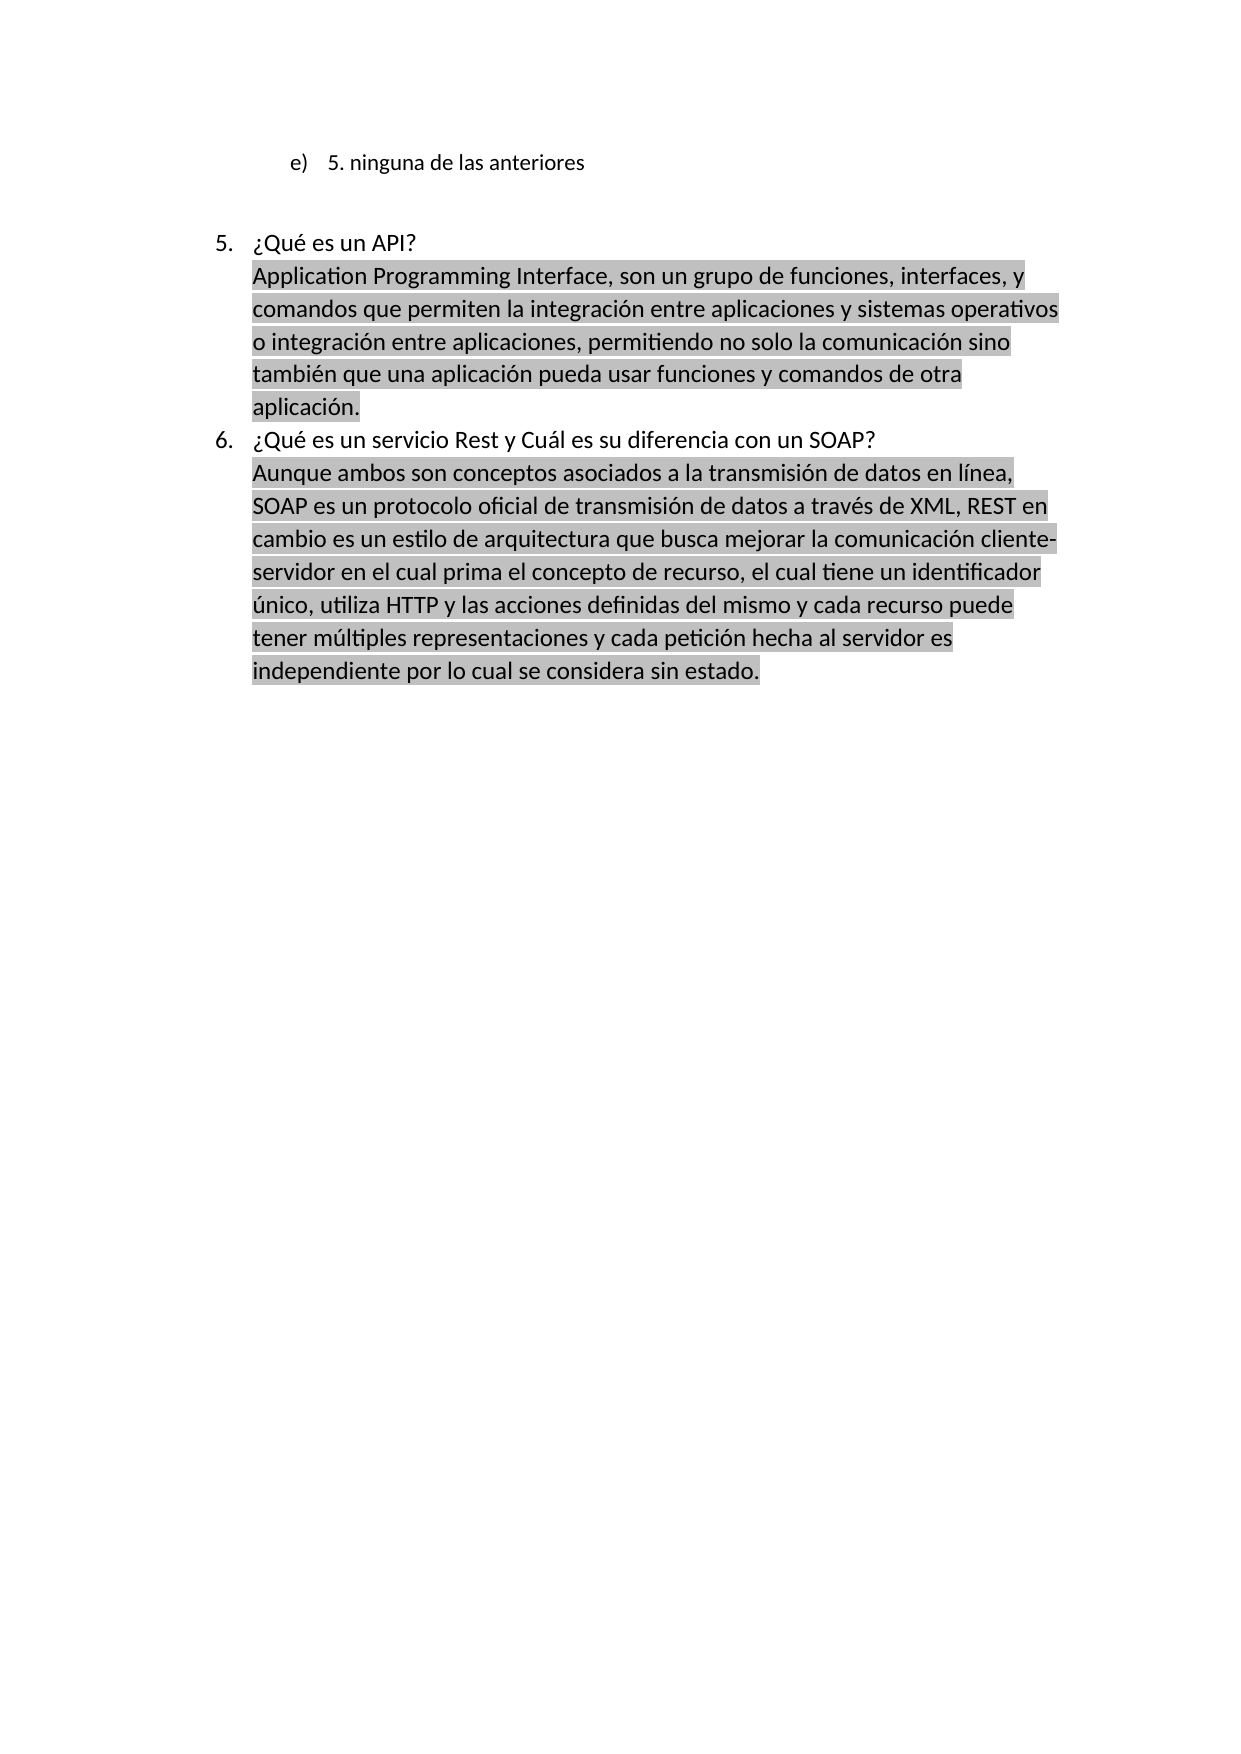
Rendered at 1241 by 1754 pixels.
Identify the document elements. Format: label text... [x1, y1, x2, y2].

list 5. ninguna de las anteriores [290, 148, 1063, 176]
list Application Programming Interface, son un grupo de funciones, interfaces, y comandos que permiten la integración entre aplicaciones y sistemas operativos o integración entre aplicaciones, permitiendo no solo la comunicación sino también que una aplicación pueda usar funciones y comandos de otra aplicación. [252, 260, 1063, 422]
list ¿Qué es un servicio Rest y Cuál es su diferencia con un SOAP? [215, 424, 1063, 455]
list Aunque ambos son conceptos asociados a la transmisión de datos en línea, SOAP es un protocolo oficial de transmisión de datos a través de XML, REST en cambio es un estilo de arquitectura que busca mejorar la comunicación cliente-servidor en el cual prima el concepto de recurso, el cual tiene un identificador único, utiliza HTTP y las acciones definidas del mismo y cada recurso puede tener múltiples representaciones y cada petición hecha al servidor es independiente por lo cual se considera sin estado. [252, 457, 1063, 685]
list ¿Qué es un API? [215, 227, 1063, 257]
